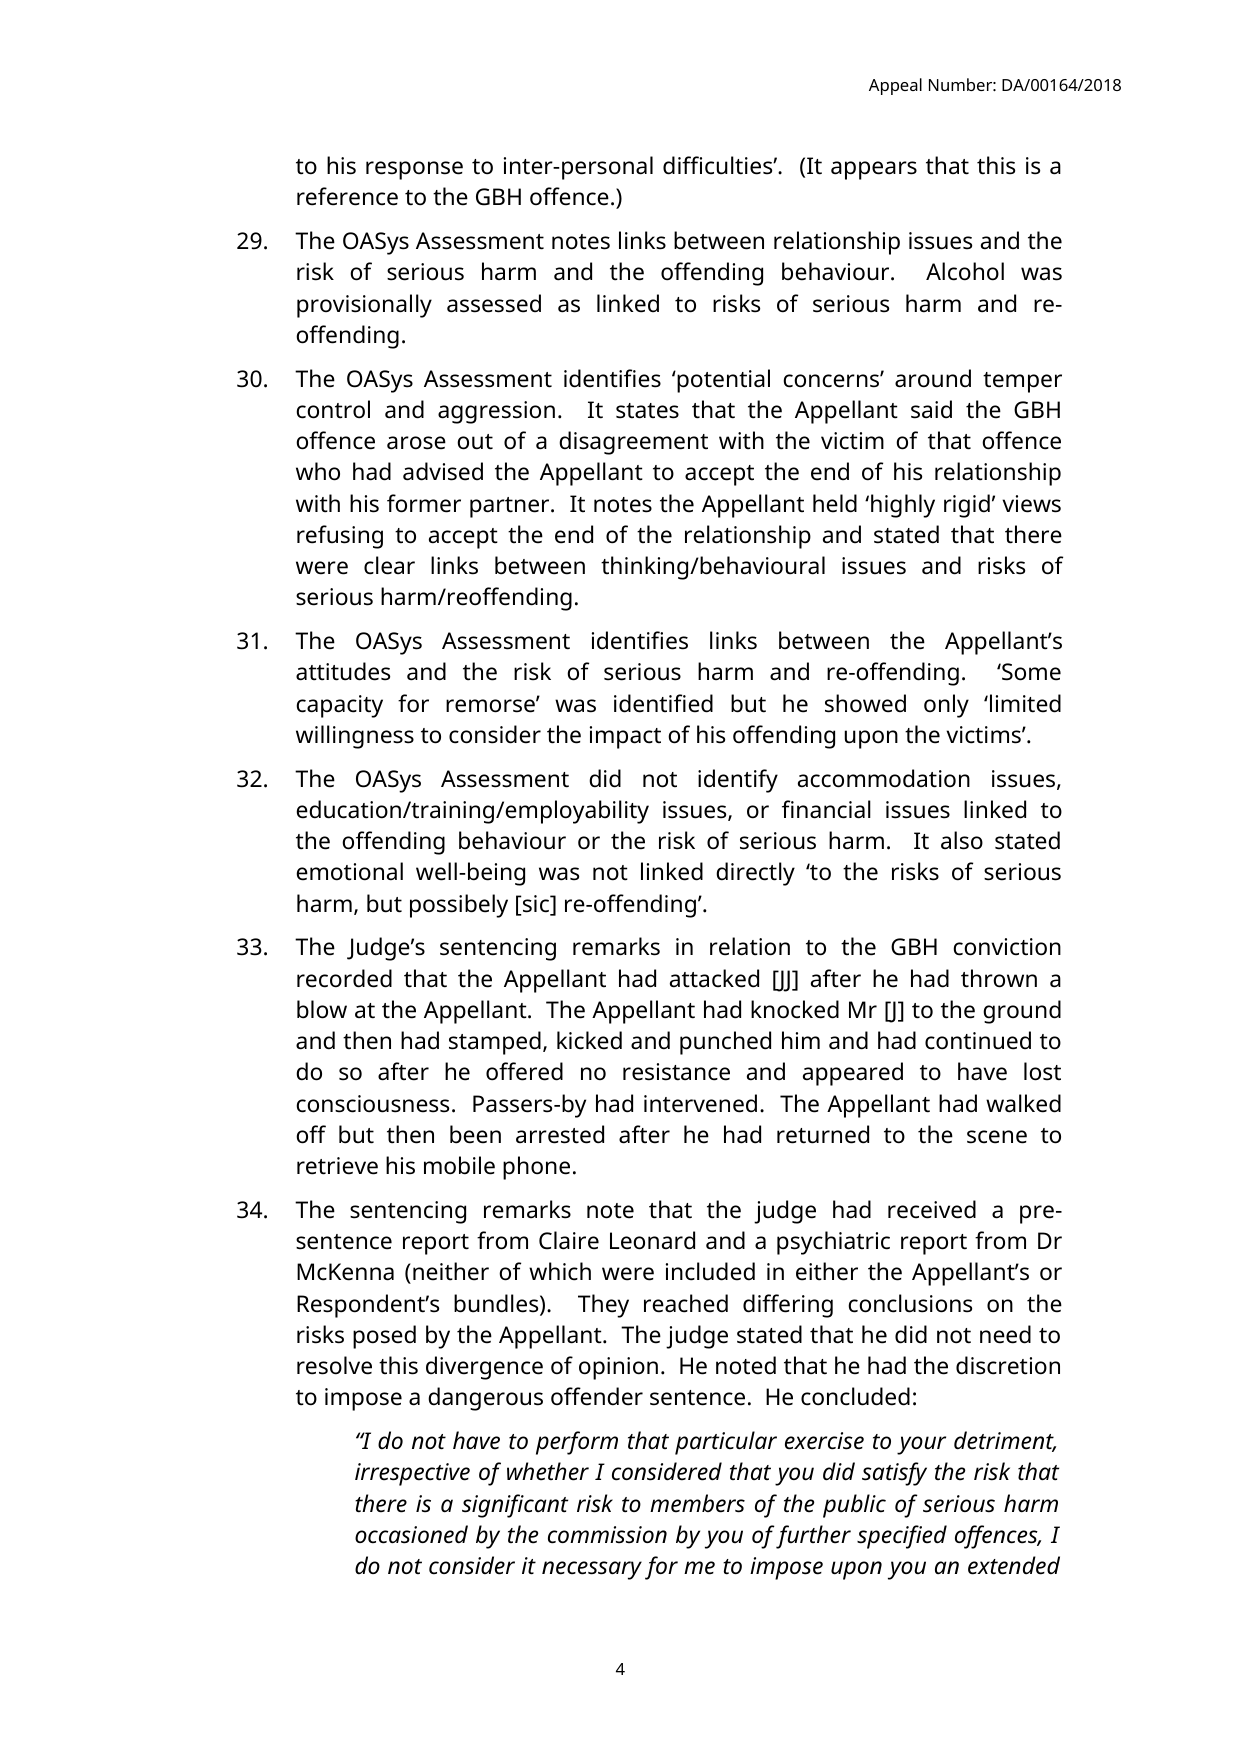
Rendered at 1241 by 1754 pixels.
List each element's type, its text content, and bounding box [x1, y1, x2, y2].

text 34. The sentencing remarks note that the judge had received a pre-sentence report from Claire Leonard and a psychiatric report from Dr McKenna (neither of which were included in either the Appellant’s or Respondent’s bundles). They reached differing conclusions on the risks posed by the Appellant. The judge stated that he did not need to resolve this divergence of opinion. He noted that he had the discretion to impose a dangerous offender sentence. He concluded: [236, 1194, 1063, 1412]
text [354, 1425, 1063, 1581]
text 32. The OASys Assessment did not identify accommodation issues, education/training/employability issues, or financial issues linked to the offending behaviour or the risk of serious harm. It also stated emotional well-being was not linked directly ‘to the risks of serious harm, but possibely [sic] re-offending’. [236, 762, 1063, 919]
text 31. The OASys Assessment identifies links between the Appellant’s attitudes and the risk of serious harm and re-offending. ‘Some capacity for remorse’ was identified but he showed only ‘limited willingness to consider the impact of his offending upon the victims’. [236, 625, 1063, 750]
text 30. The OASys Assessment identifies ‘potential concerns’ around temper control and aggression. It states that the Appellant said the GBH offence arose out of a disagreement with the victim of that offence who had advised the Appellant to accept the end of his relationship with his former partner. It notes the Appellant held ‘highly rigid’ views refusing to accept the end of the relationship and stated that there were clear links between thinking/behavioural issues and risks of serious harm/reoffending. [236, 362, 1063, 612]
text 33. The Judge’s sentencing remarks in relation to the GBH conviction recorded that the Appellant had attacked [JJ] after he had thrown a blow at the Appellant. The Appellant had knocked Mr [J] to the ground and then had stamped, kicked and punched him and had continued to do so after he offered no resistance and appeared to have lost consciousness. Passers-by had intervened. The Appellant had walked off but then been arrested after he had returned to the scene to retrieve his mobile phone. [236, 931, 1063, 1181]
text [236, 150, 1063, 212]
text 29. The OASys Assessment notes links between relationship issues and the risk of serious harm and the offending behaviour. Alcohol was provisionally assessed as linked to risks of serious harm and re-offending. [236, 225, 1063, 350]
